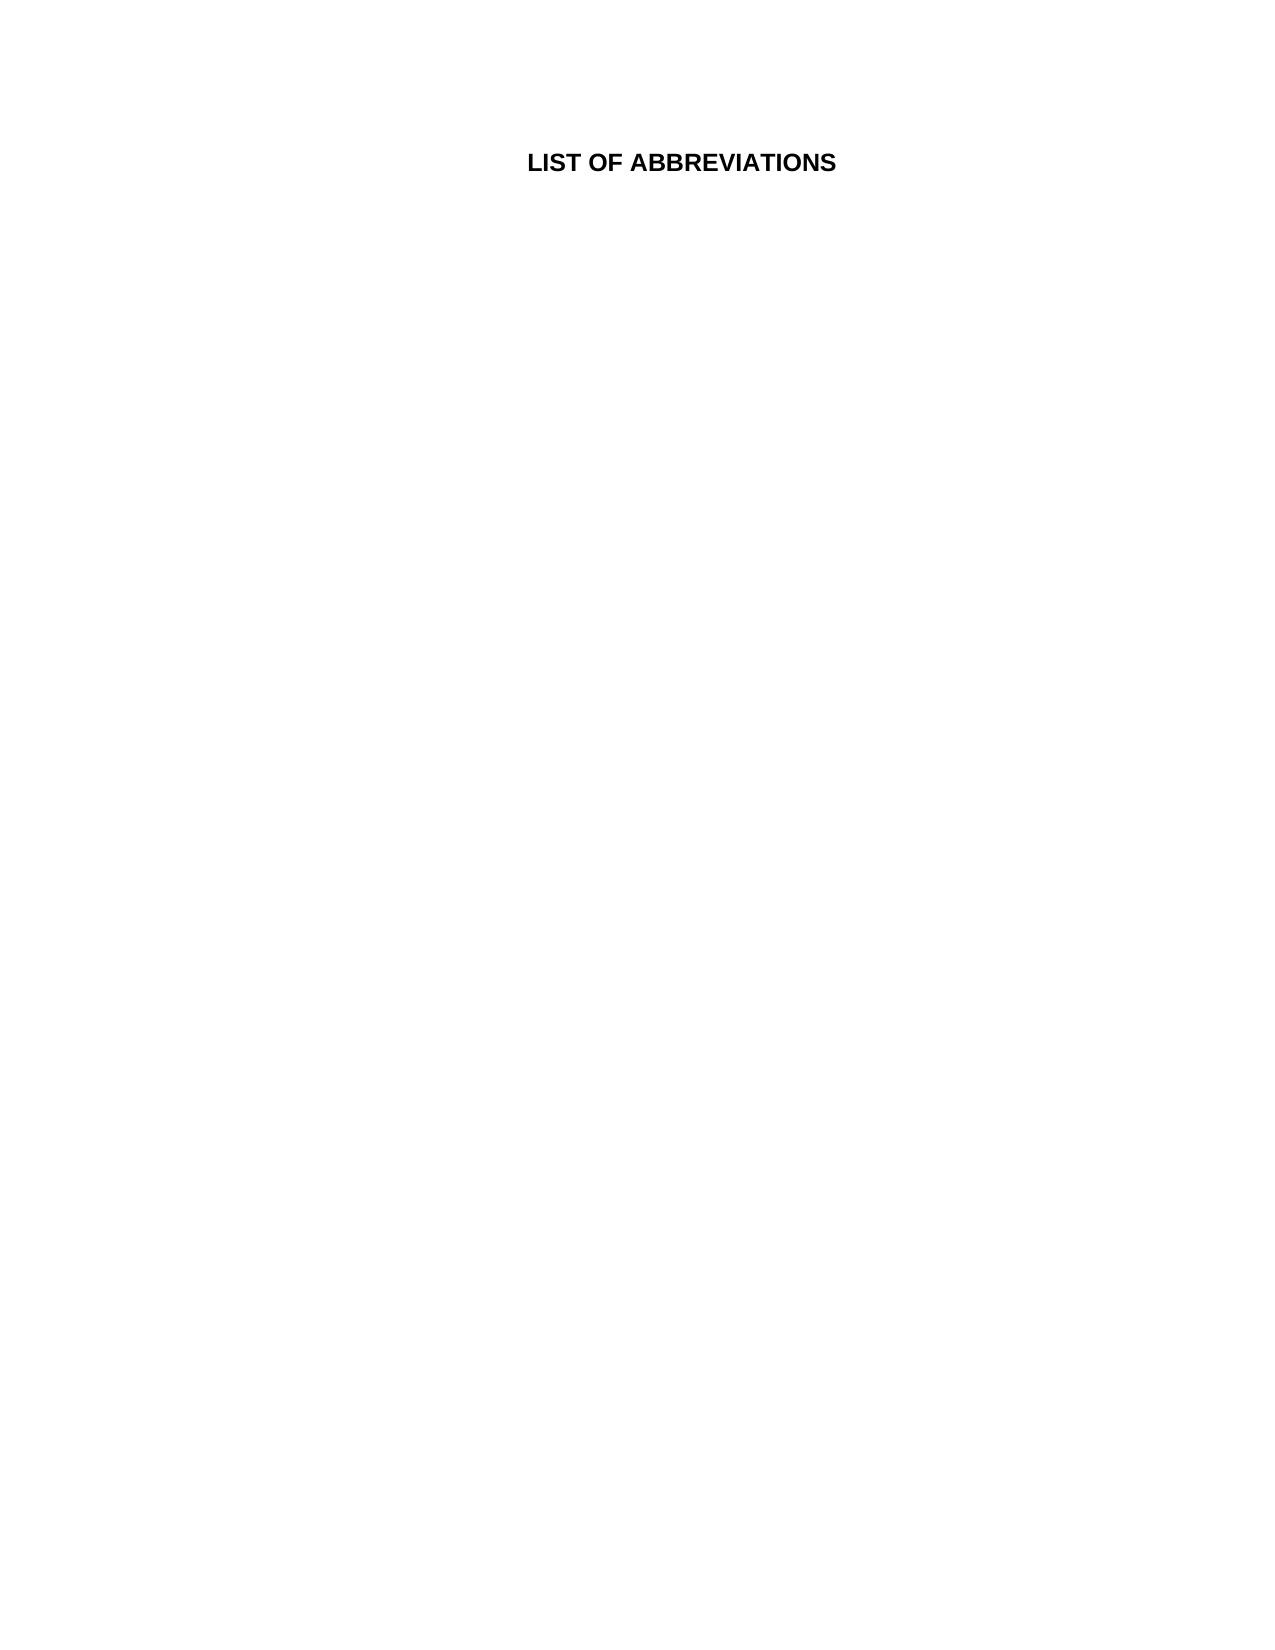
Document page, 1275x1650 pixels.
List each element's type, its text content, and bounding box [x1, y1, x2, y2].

text LIST OF ABBREVIATIONS [236, 148, 1127, 176]
